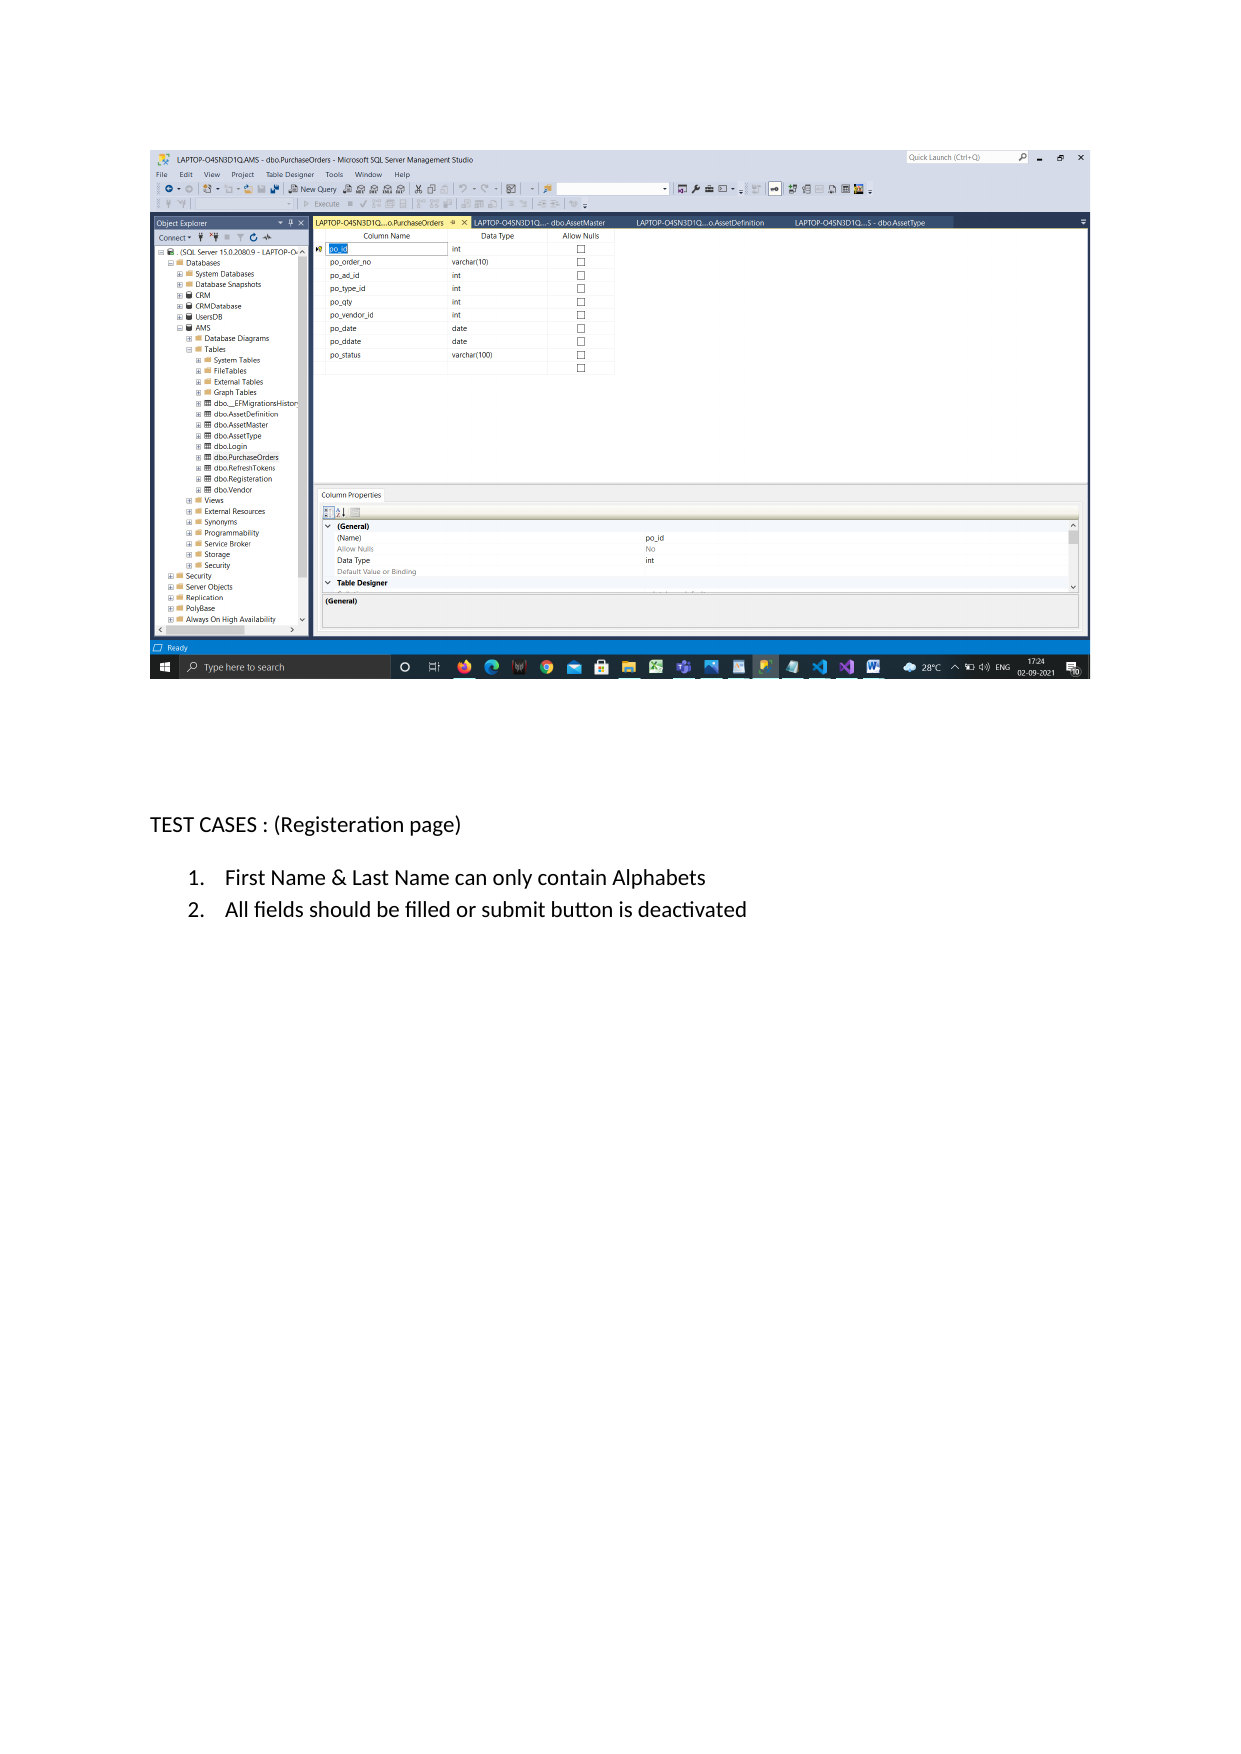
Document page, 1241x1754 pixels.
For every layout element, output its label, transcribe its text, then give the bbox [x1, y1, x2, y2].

picture [150, 150, 1091, 679]
list All fields should be filled or submit button is deactivated [187, 895, 1090, 923]
text TEST CASES : (Registeration page) [150, 810, 1090, 838]
list First Name & Last Name can only contain Alphabets [187, 863, 1090, 891]
